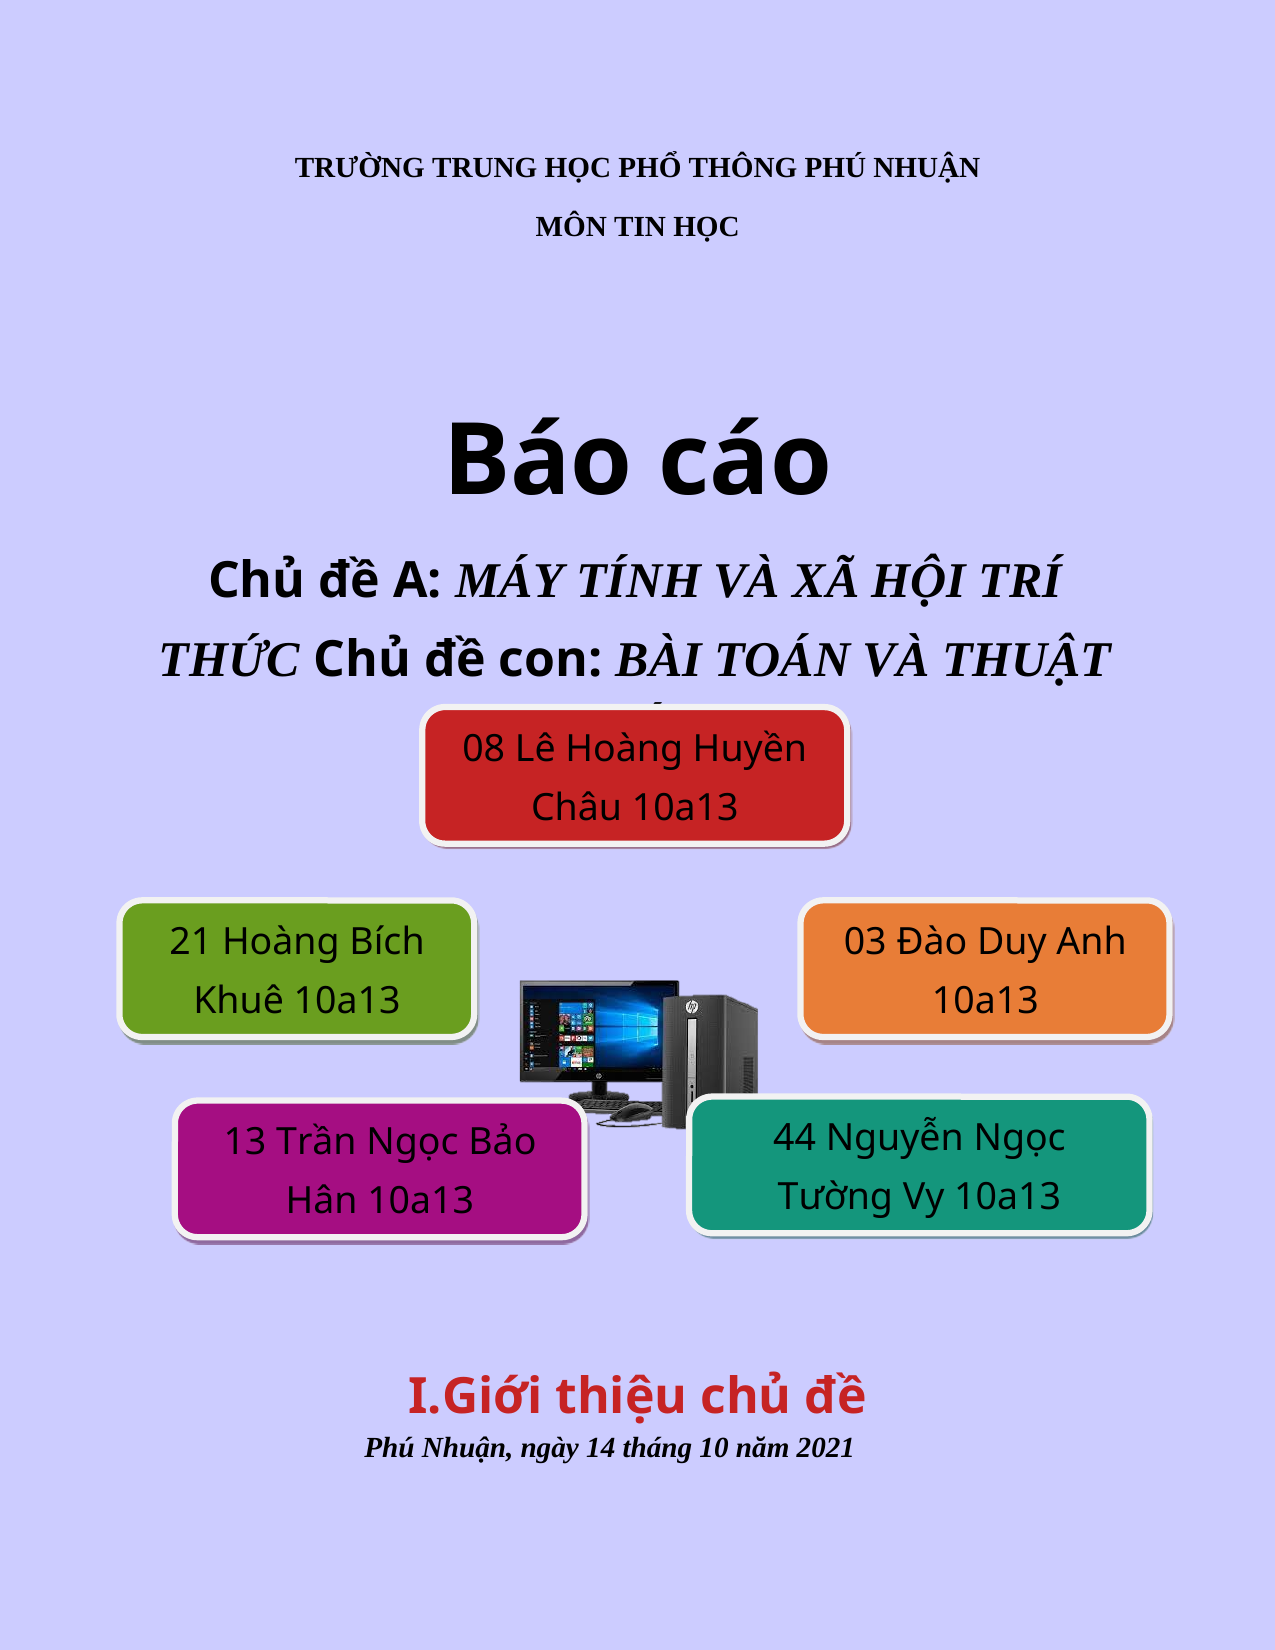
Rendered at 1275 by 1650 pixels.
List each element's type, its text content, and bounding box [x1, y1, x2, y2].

text I.Giới thiệu chủ đề [150, 1359, 1125, 1428]
text MÔN TIN HỌC [150, 209, 1125, 243]
text Chủ đề A: MÁY TÍNH VÀ XÃ HỘI TRÍ THỨC Chủ đề con: BÀI TOÁN VÀ THUẬT TOÁN [150, 544, 1125, 757]
text TRƯỜNG TRUNG HỌC PHỔ THÔNG PHÚ NHUẬN [150, 150, 1125, 183]
picture [519, 970, 759, 1146]
text Báo cáo [150, 387, 1125, 524]
